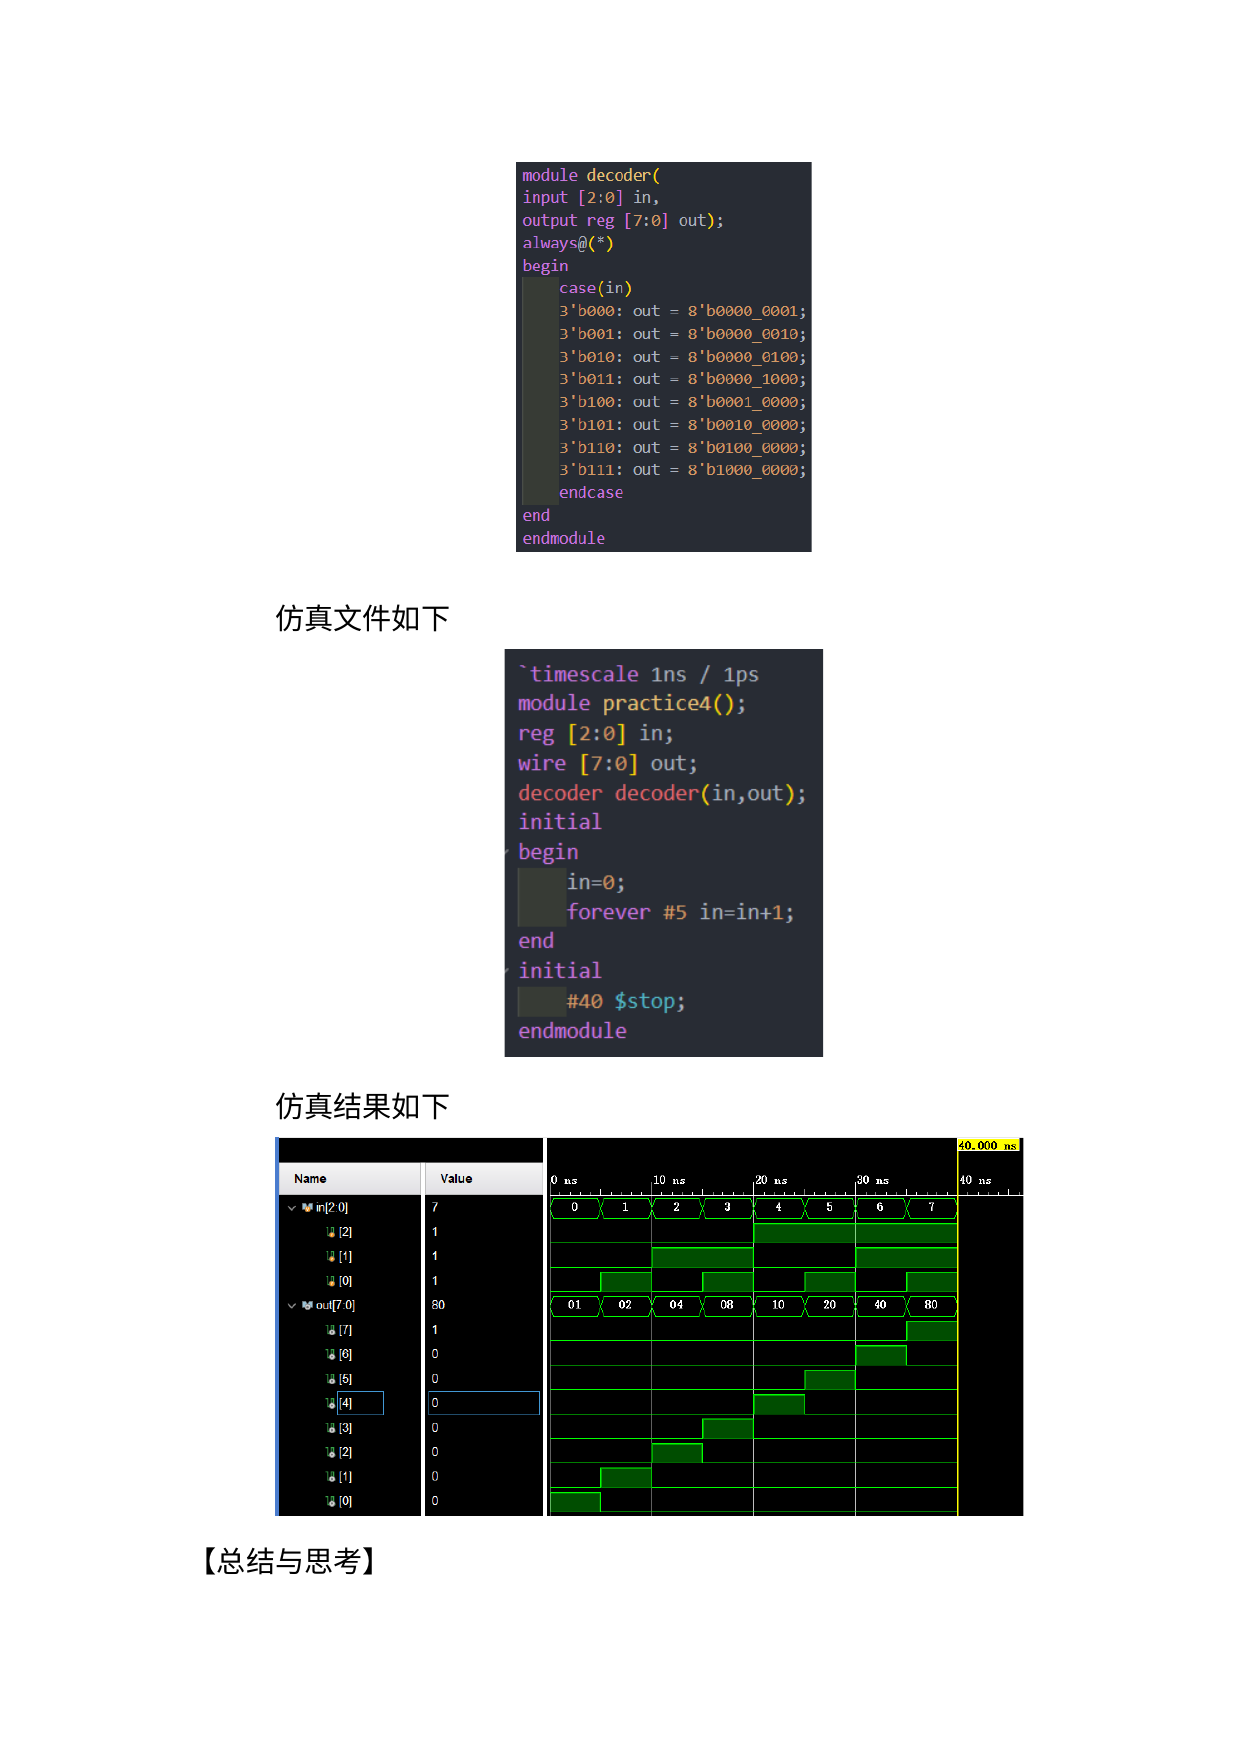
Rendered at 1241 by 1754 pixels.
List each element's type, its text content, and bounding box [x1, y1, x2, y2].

text 【总结与思考】 [187, 1527, 1053, 1592]
picture [516, 162, 812, 552]
text 仿真结果如下 [231, 1072, 1053, 1137]
picture [275, 1137, 1024, 1516]
text 仿真文件如下 [231, 584, 1053, 649]
picture [504, 649, 824, 1057]
